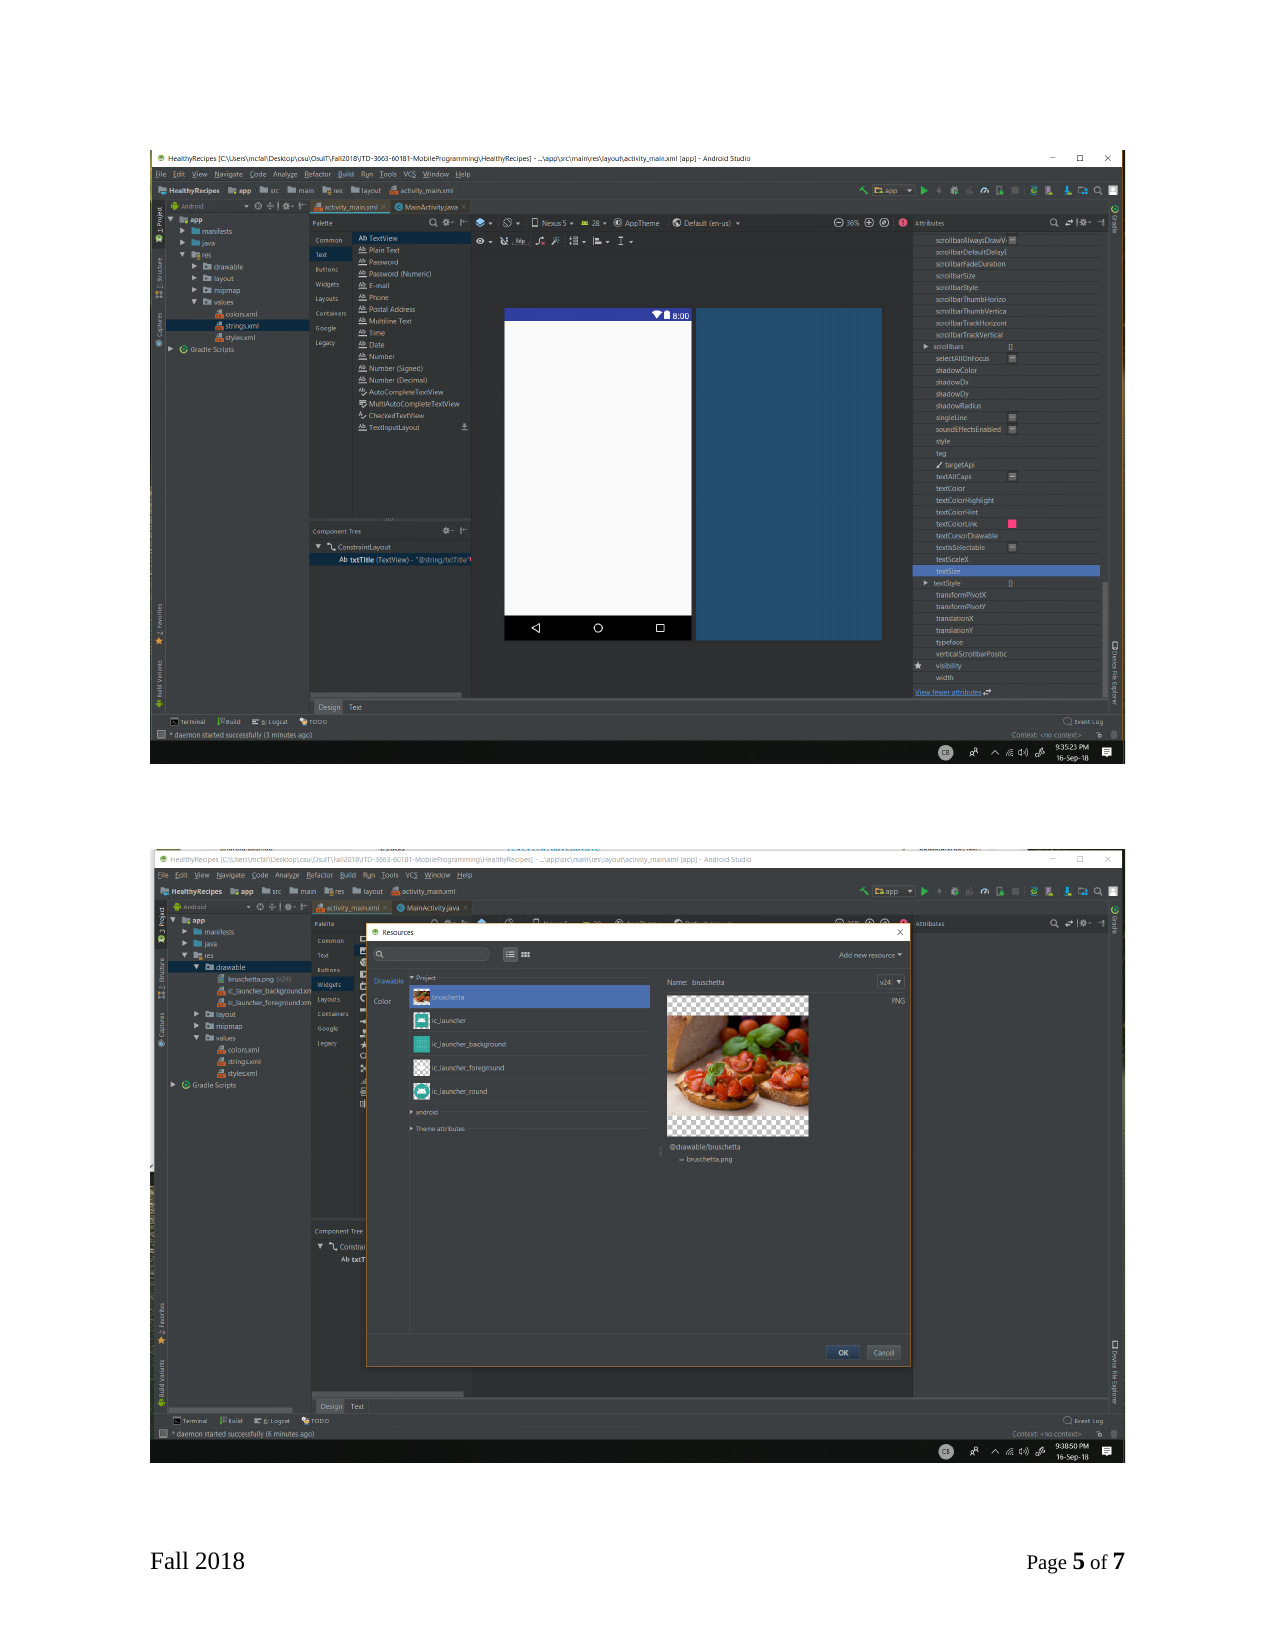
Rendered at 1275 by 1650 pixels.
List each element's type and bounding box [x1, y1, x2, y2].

picture [150, 150, 1125, 764]
picture [150, 849, 1125, 1463]
